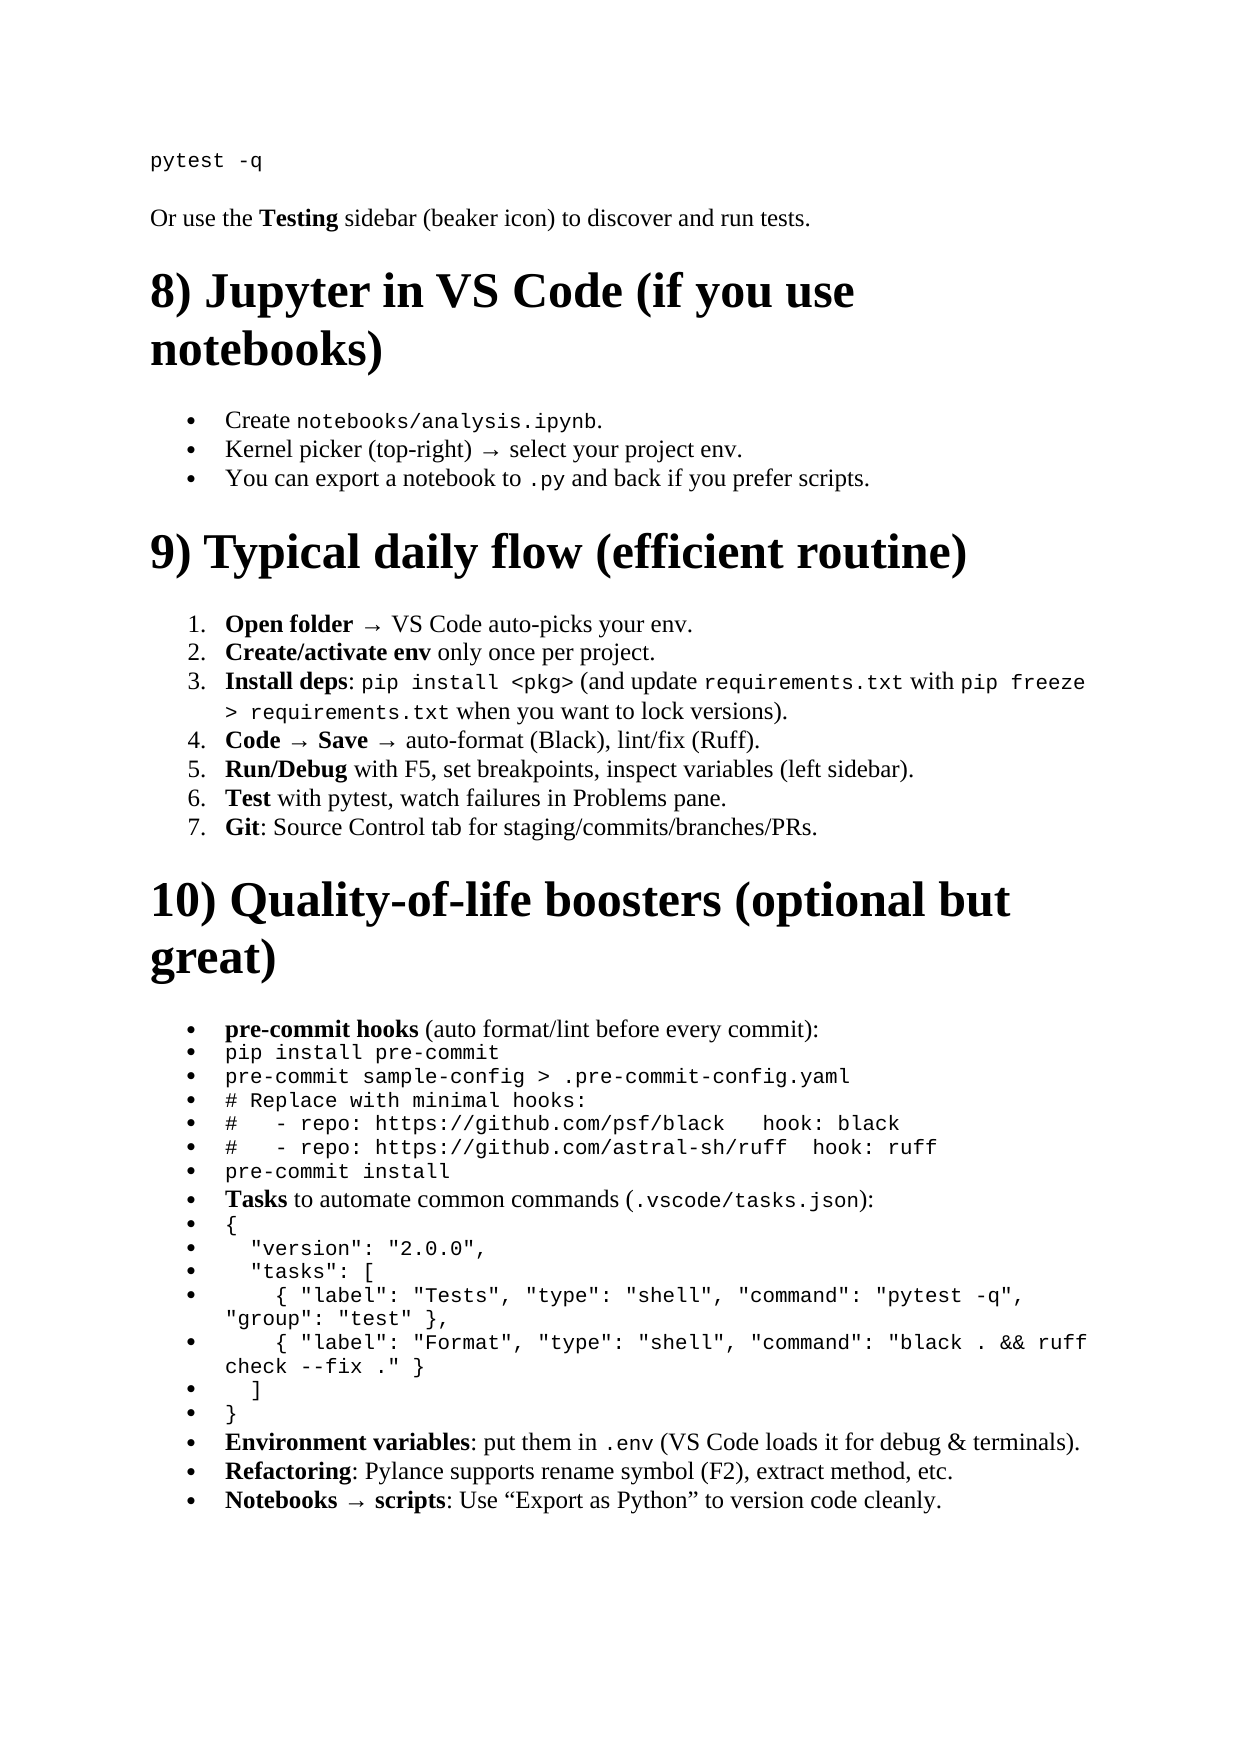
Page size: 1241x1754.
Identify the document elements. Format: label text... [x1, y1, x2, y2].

list Run/Debug with F5, set breakpoints, inspect variables (left sidebar). [187, 754, 1090, 783]
text 8) Jupyter in VS Code (if you use notebooks) [150, 261, 1090, 376]
list Notebooks → scripts: Use “Export as Python” to version code cleanly. [187, 1485, 1090, 1514]
list Tasks to automate common commands (.vscode/tasks.json): [187, 1184, 1090, 1214]
text 9) Typical daily flow (efficient routine) [150, 522, 1090, 579]
list { "label": "Tests", "type": "shell", "command": "pytest -q", "group": "test" }, [187, 1285, 1090, 1332]
list Git: Source Control tab for staging/commits/branches/PRs. [187, 812, 1090, 840]
list Kernel picker (top-right) → select your project env. [187, 434, 1090, 463]
list pip install pre-commit [187, 1042, 1090, 1066]
list # - repo: https://github.com/astral-sh/ruff hook: ruff [187, 1137, 1090, 1161]
list "tasks": [ [187, 1261, 1090, 1285]
list { [187, 1214, 1090, 1237]
list { "label": "Format", "type": "shell", "command": "black . && ruff check --fix ." } [187, 1332, 1090, 1379]
list pre-commit sample-config > .pre-commit-config.yaml [187, 1066, 1090, 1090]
text Or use the Testing sidebar (beaker icon) to discover and run tests. [150, 203, 1090, 232]
text pytest -q [150, 150, 1090, 174]
list } [187, 1403, 1090, 1427]
list Environment variables: put them in .env (VS Code loads it for debug & terminals). [187, 1427, 1090, 1456]
list "version": "2.0.0", [187, 1237, 1090, 1261]
list Refactoring: Pylance supports rename symbol (F2), extract method, etc. [187, 1456, 1090, 1485]
list You can export a notebook to .py and back if you prefer scripts. [187, 463, 1090, 493]
list pre-commit install [187, 1161, 1090, 1184]
list Create notebooks/analysis.ipynb. [187, 405, 1090, 434]
list Install deps: pip install <pkg> (and update requirements.txt with pip freeze > requirements.txt when you want to lock versions). [187, 666, 1090, 725]
list # - repo: https://github.com/psf/black hook: black [187, 1113, 1090, 1137]
list Test with pytest, watch failures in Problems pane. [187, 783, 1090, 812]
list Open folder → VS Code auto-picks your env. [187, 609, 1090, 637]
list pre-commit hooks (auto format/lint before every commit): [187, 1014, 1090, 1042]
text 10) Quality-of-life boosters (optional but great) [150, 869, 1090, 984]
list Create/activate env only once per project. [187, 637, 1090, 666]
list ] [187, 1379, 1090, 1403]
list # Replace with minimal hooks: [187, 1090, 1090, 1113]
list Code → Save → auto-format (Black), lint/fix (Ruff). [187, 725, 1090, 754]
